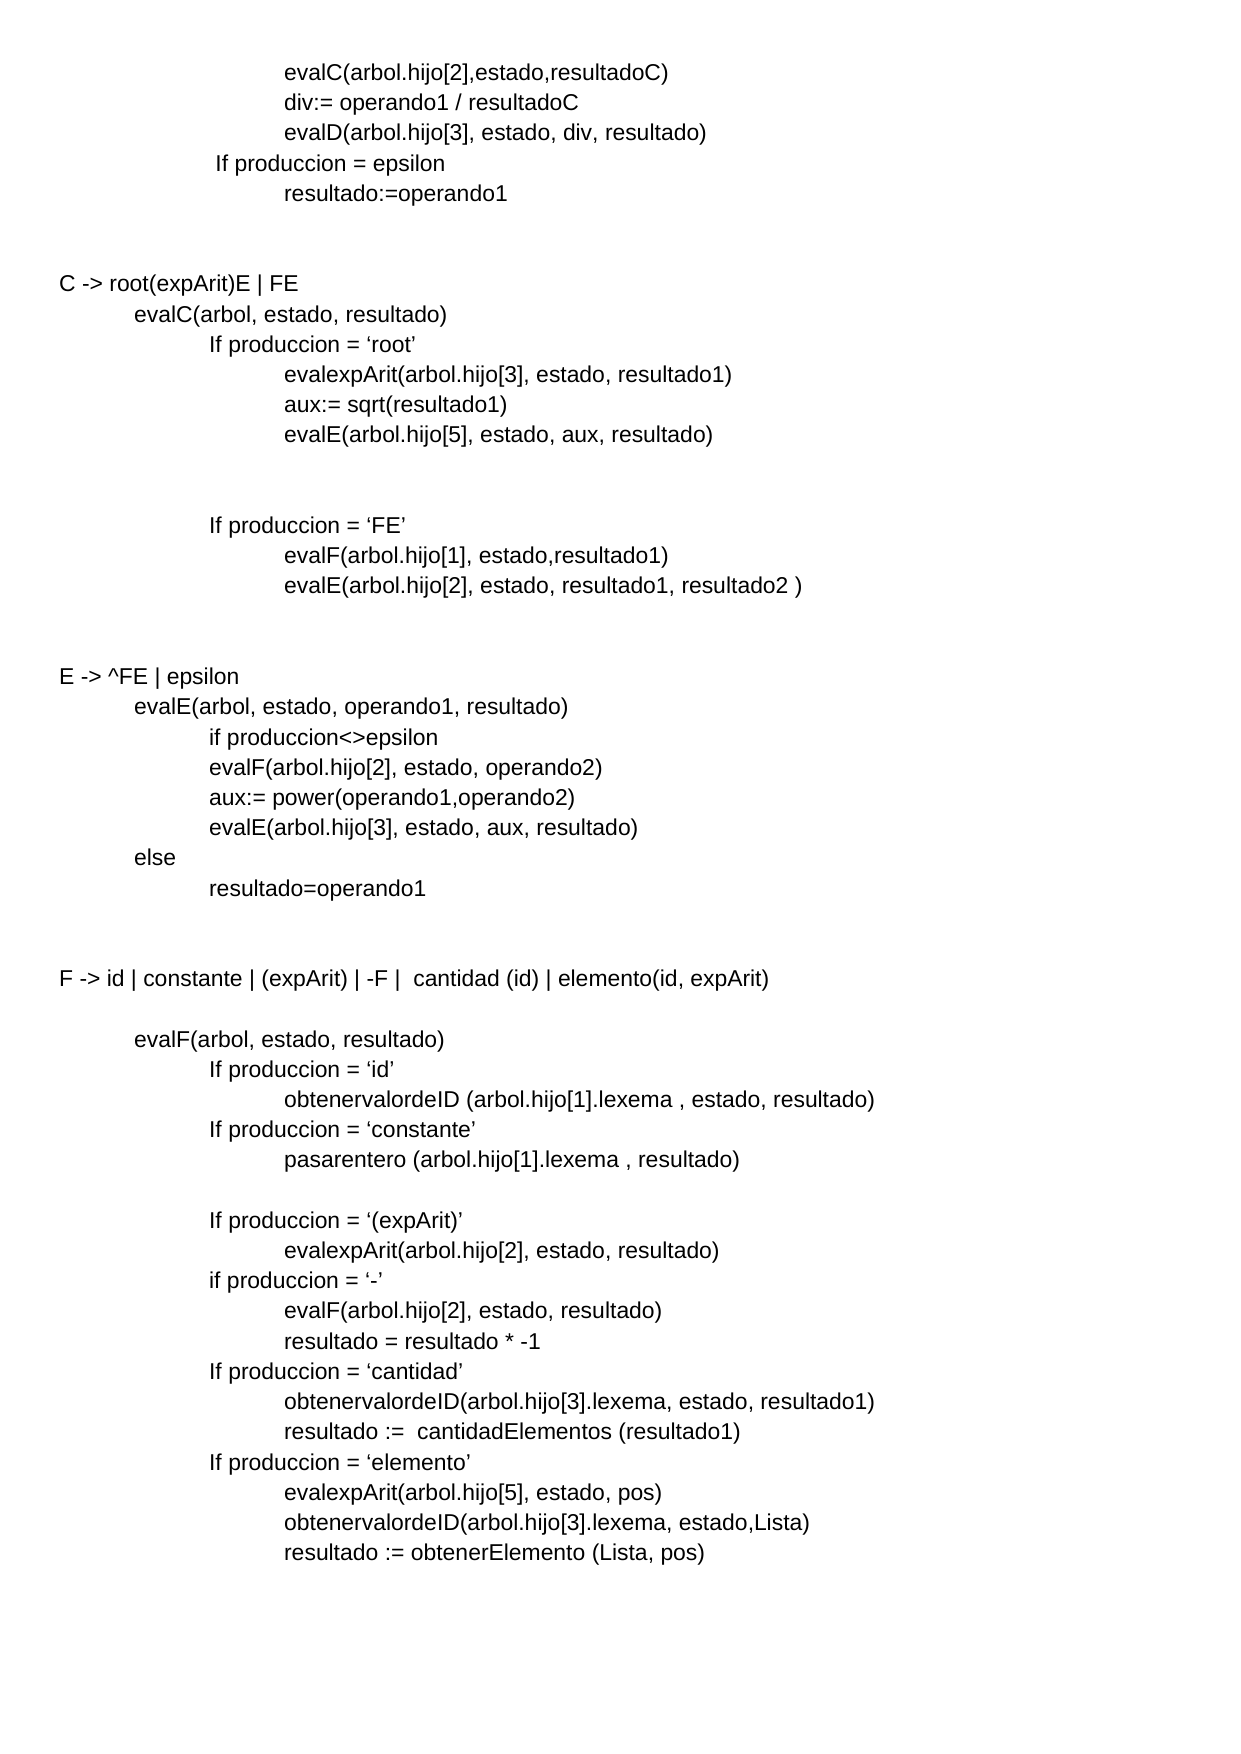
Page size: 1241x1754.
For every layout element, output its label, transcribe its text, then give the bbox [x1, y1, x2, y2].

text evalF(arbol, estado, resultado) [59, 1026, 1181, 1052]
text evalexpArit(arbol.hijo[2], estado, resultado) [59, 1237, 1181, 1263]
text evalE(arbol.hijo[2], estado, resultado1, resultado2 ) [134, 572, 1181, 599]
text pasarentero (arbol.hijo[1].lexema , resultado) [59, 1146, 1181, 1173]
text evalE(arbol.hijo[3], estado, aux, resultado) [134, 814, 1181, 841]
text If produccion = ‘constante’ [59, 1116, 1181, 1143]
text evalF(arbol.hijo[2], estado, resultado) [59, 1297, 1181, 1324]
text resultado := cantidadElementos (resultado1) [59, 1418, 1181, 1445]
text evalF(arbol.hijo[2], estado, operando2) [134, 754, 1181, 780]
text div:= operando1 / resultadoC [59, 89, 1181, 116]
text resultado := obtenerElemento (Lista, pos) [209, 1539, 1181, 1566]
text If produccion = ‘id’ [59, 1056, 1181, 1082]
text evalE(arbol, estado, operando1, resultado) [59, 693, 1181, 720]
text if produccion = ‘-’ [59, 1267, 1181, 1294]
text evalE(arbol.hijo[5], estado, aux, resultado) [209, 421, 1181, 448]
text evalF(arbol.hijo[1], estado,resultado1) [134, 542, 1181, 569]
text evalexpArit(arbol.hijo[5], estado, pos) [59, 1479, 1181, 1505]
text aux:= sqrt(resultado1) [59, 391, 1181, 418]
text If produccion = ‘(expArit)’ [59, 1207, 1181, 1233]
text resultado:=operando1 [59, 180, 1181, 206]
text obtenervalordeID(arbol.hijo[3].lexema, estado,Lista) [59, 1509, 1181, 1535]
text evalD(arbol.hijo[3], estado, div, resultado) [59, 119, 1181, 146]
text F -> id | constante | (expArit) | -F | cantidad (id) | elemento(id, expArit) [59, 965, 1181, 992]
text If produccion = ‘FE’ [134, 512, 1181, 538]
text evalexpArit(arbol.hijo[3], estado, resultado1) [59, 361, 1181, 387]
text resultado=operando1 [134, 874, 1181, 901]
text If produccion = epsilon [134, 149, 1181, 176]
text else [134, 844, 1181, 871]
text aux:= power(operando1,operando2) [134, 784, 1181, 810]
text evalC(arbol.hijo[2],estado,resultadoC) [59, 59, 1181, 85]
text evalC(arbol, estado, resultado) [59, 301, 1181, 327]
text obtenervalordeID (arbol.hijo[1].lexema , estado, resultado) [59, 1086, 1181, 1112]
text C -> root(expArit)E | FE [59, 270, 1181, 297]
text If produccion = ‘elemento’ [59, 1448, 1181, 1475]
text If produccion = ‘cantidad’ [59, 1358, 1181, 1384]
text resultado = resultado * -1 [59, 1328, 1181, 1354]
text E -> ^FE | epsilon [59, 663, 1181, 689]
text If produccion = ‘root’ [59, 331, 1181, 357]
text if produccion<>epsilon [59, 723, 1181, 750]
text obtenervalordeID(arbol.hijo[3].lexema, estado, resultado1) [59, 1388, 1181, 1414]
